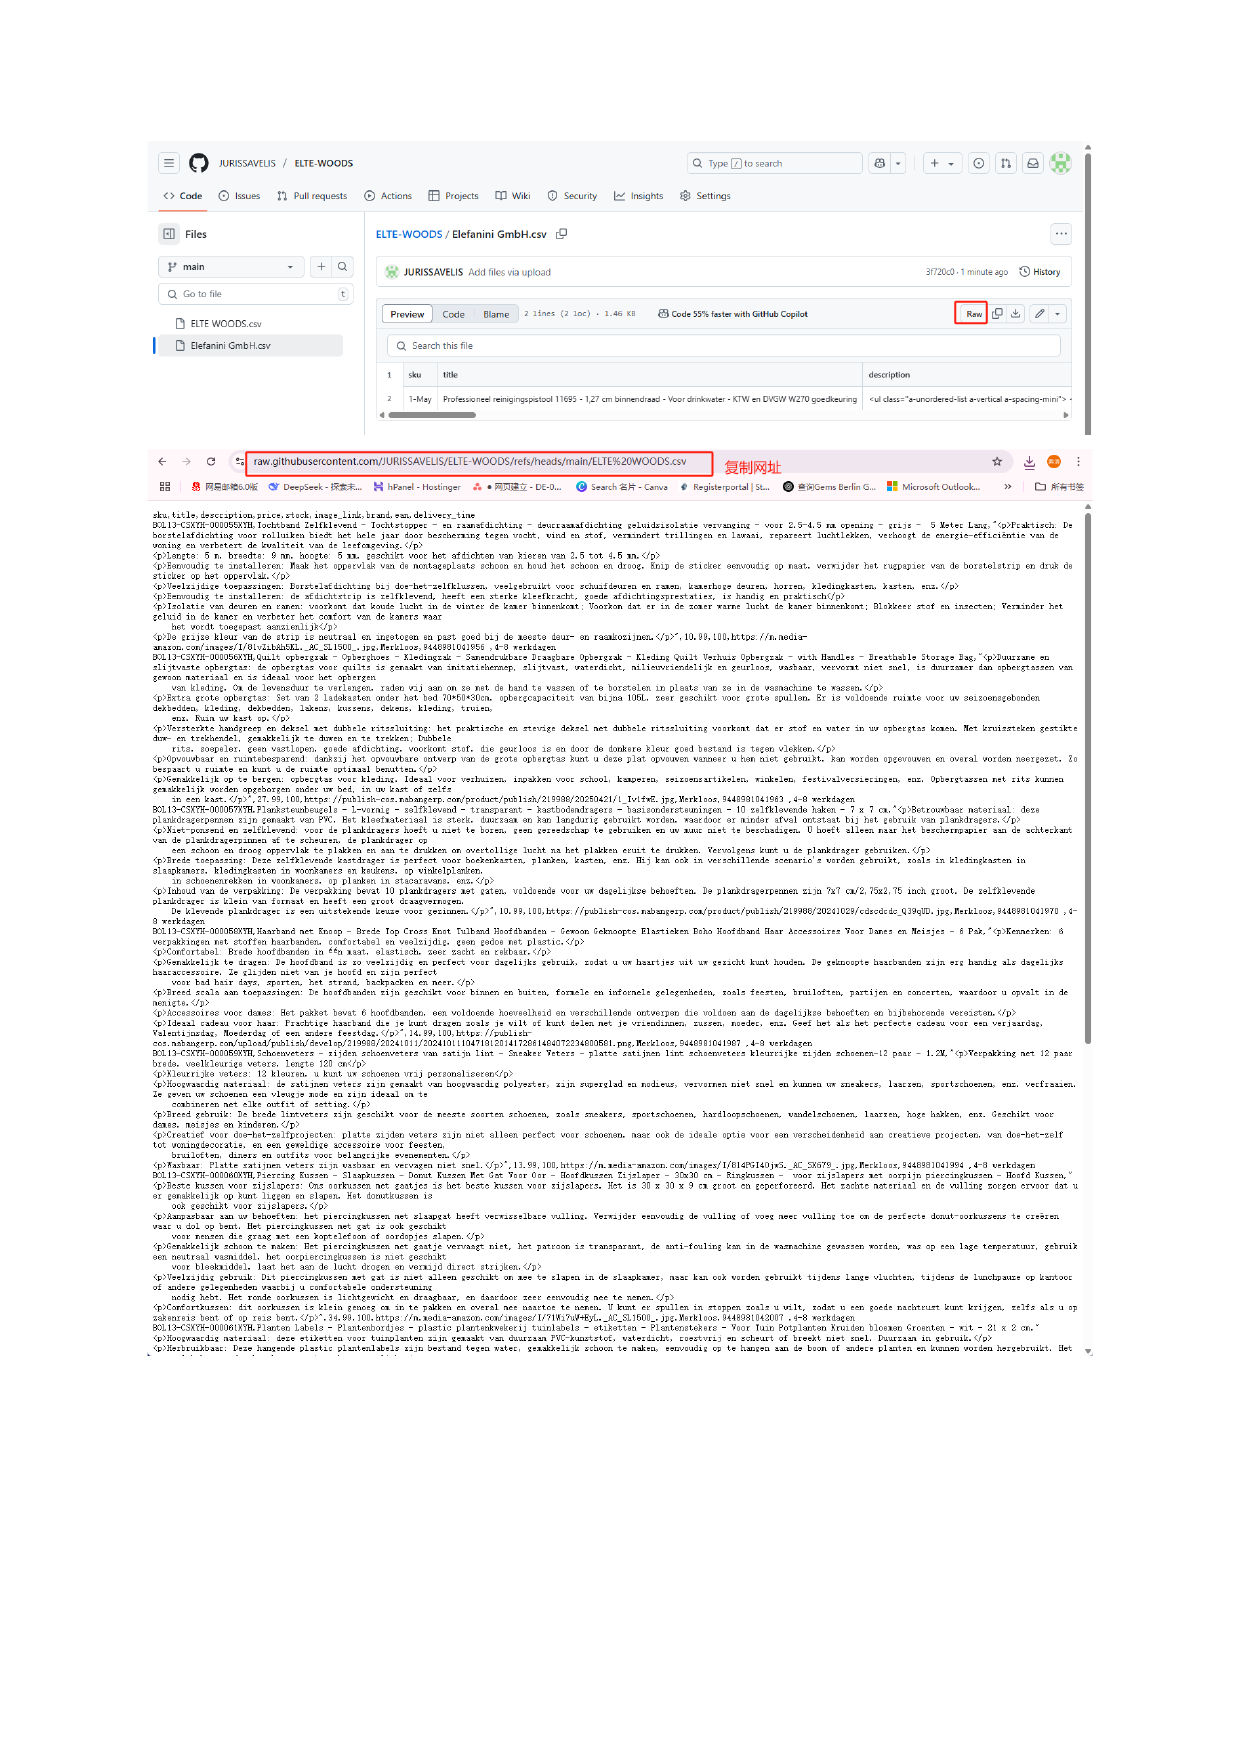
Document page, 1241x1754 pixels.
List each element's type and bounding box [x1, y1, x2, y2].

picture [147, 449, 1093, 1356]
picture [147, 141, 1093, 435]
